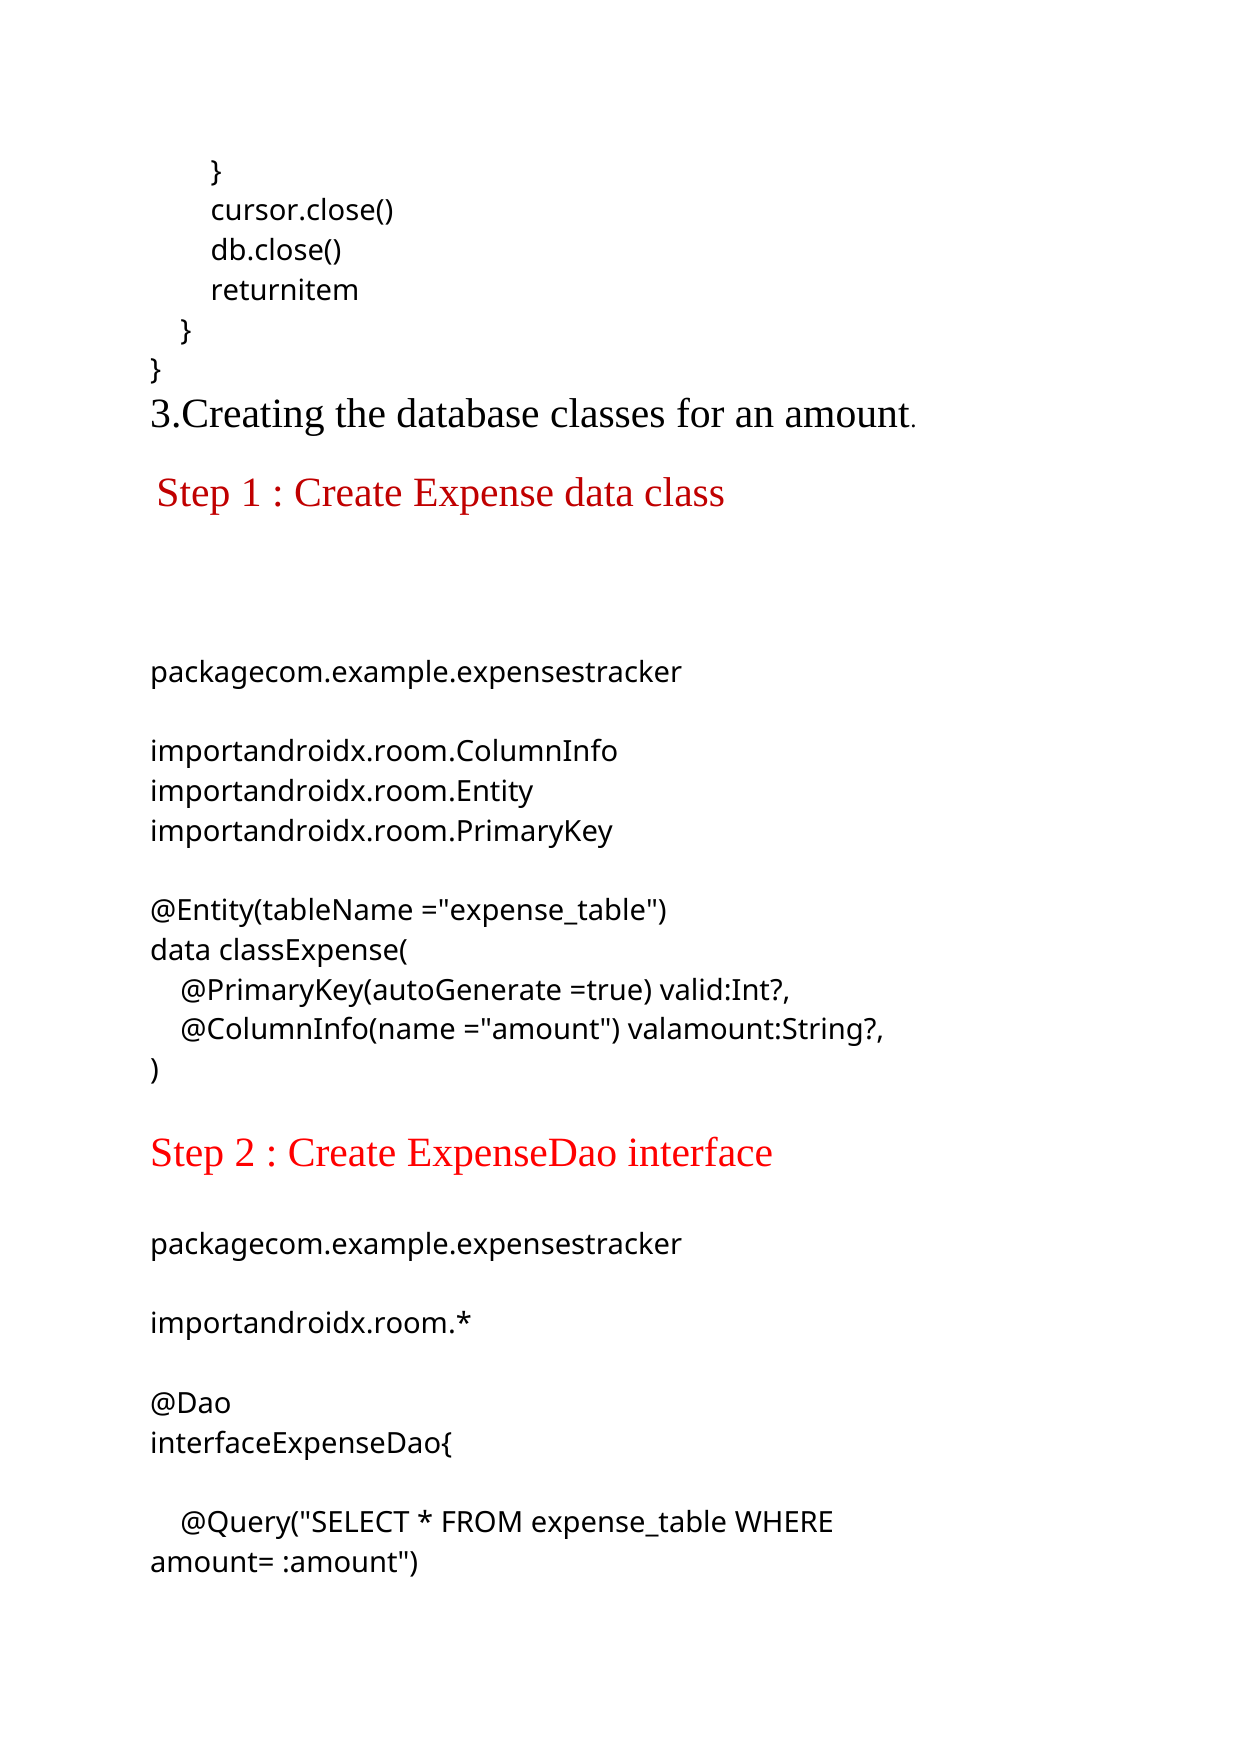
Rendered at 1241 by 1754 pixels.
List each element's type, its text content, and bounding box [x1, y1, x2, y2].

text importandroidx.room.* [150, 1303, 1090, 1342]
text @Dao [150, 1382, 1090, 1422]
text } [150, 309, 1090, 348]
text db.close() [150, 229, 1090, 269]
text 3.Creating the database classes for an amount. [150, 388, 1090, 436]
text importandroidx.room.PrimaryKey [150, 810, 1090, 850]
text @PrimaryKey(autoGenerate =true) valid:Int?, [150, 969, 1090, 1008]
text @Query("SELECT * FROM expense_table WHERE amount= :amount") [150, 1501, 1090, 1581]
text ) [150, 1048, 1090, 1088]
text data classExpense( [150, 929, 1090, 969]
text Step 2 : Create ExpenseDao interface [150, 1128, 1090, 1176]
text } [150, 348, 1090, 388]
text @Entity(tableName ="expense_table") [150, 889, 1090, 929]
text packagecom.example.expensestracker [150, 651, 1090, 691]
text @ColumnInfo(name ="amount") valamount:String?, [150, 1008, 1090, 1048]
text importandroidx.room.ColumnInfo [150, 731, 1090, 770]
text } [150, 150, 1090, 190]
text packagecom.example.expensestracker [150, 1223, 1090, 1263]
text returnitem [150, 269, 1090, 309]
text Step 1 : Create Expense data class [150, 467, 1090, 515]
text importandroidx.room.Entity [150, 770, 1090, 810]
text interfaceExpenseDao{ [150, 1422, 1090, 1462]
text cursor.close() [150, 190, 1090, 229]
